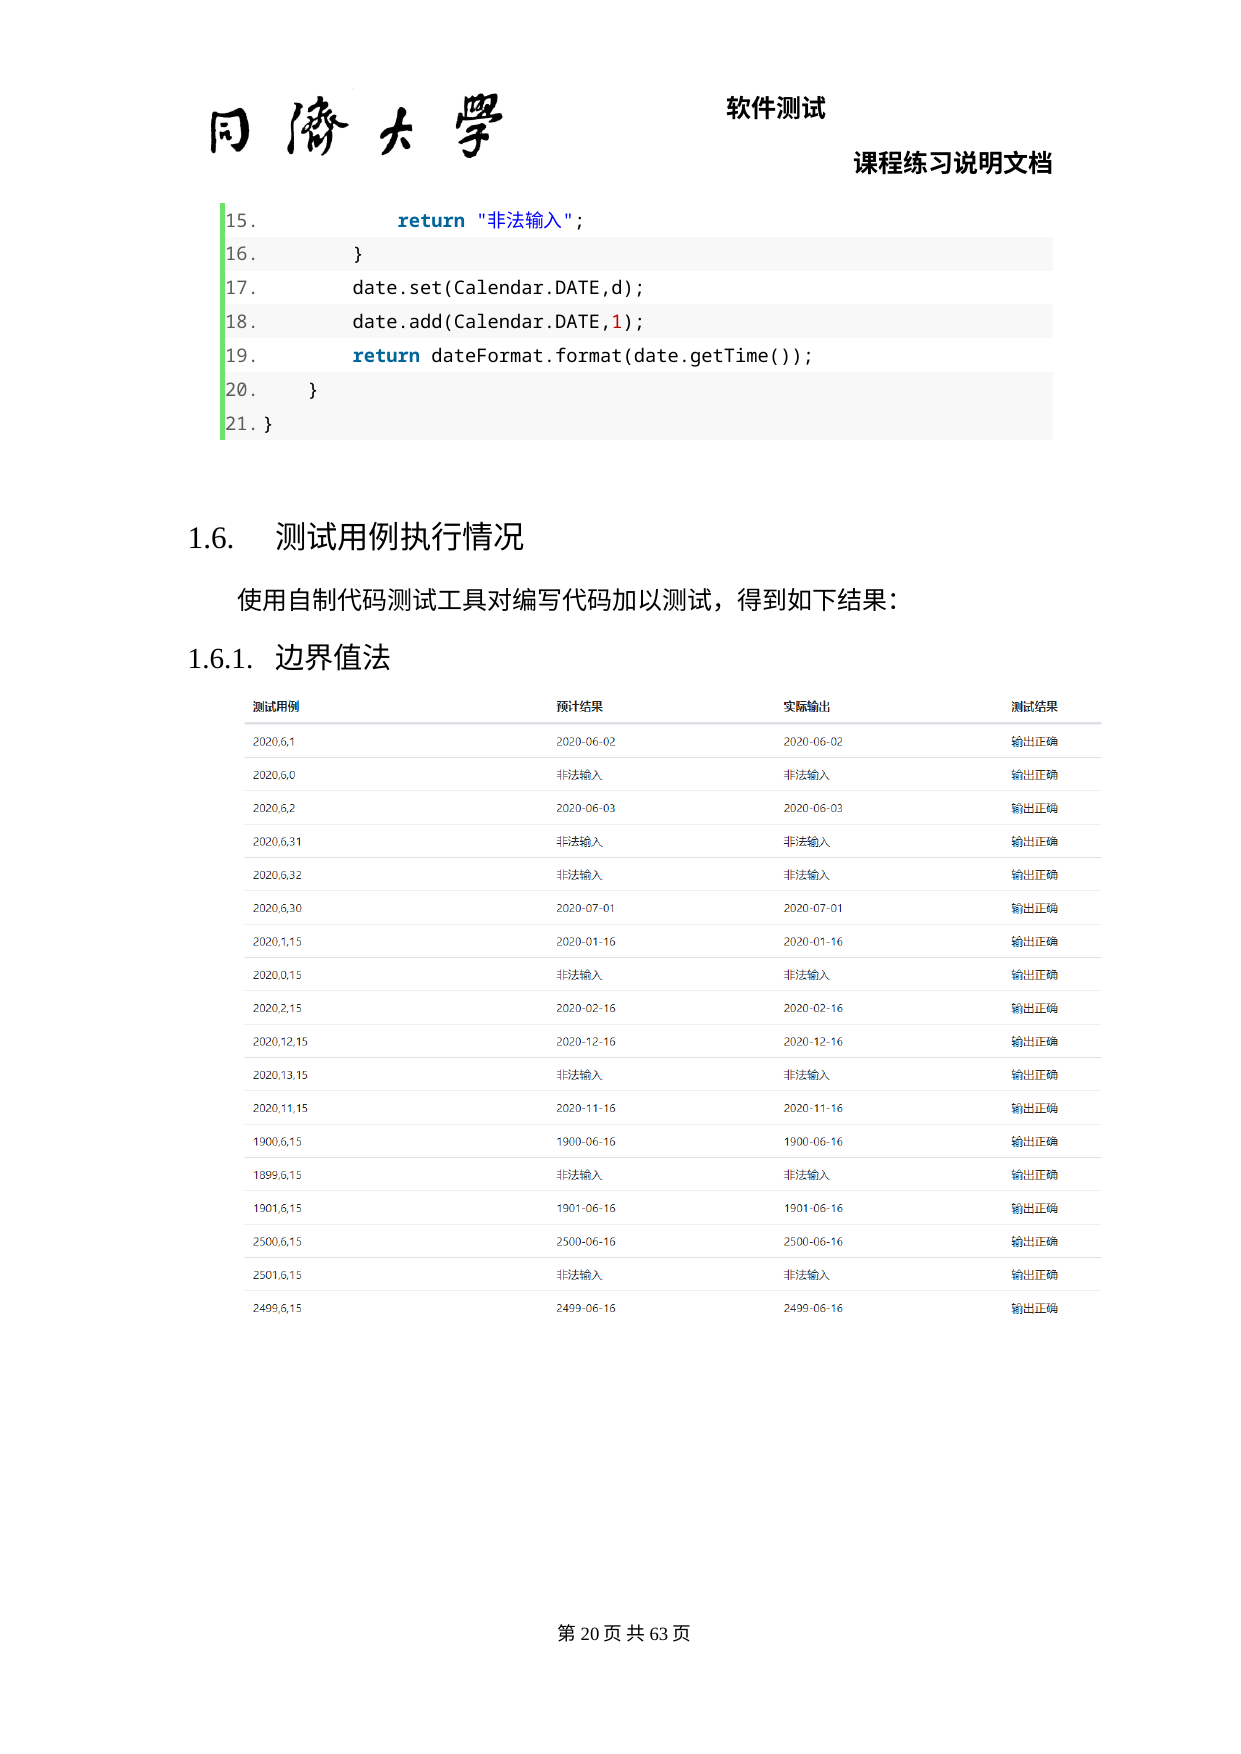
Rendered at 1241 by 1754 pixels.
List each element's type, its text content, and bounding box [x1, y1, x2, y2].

list date.set(Calendar.DATE,d); [225, 271, 1053, 304]
list return "非法输入"; [225, 203, 1053, 237]
subtitle 测试用例执行情况 [187, 513, 1053, 558]
picture [188, 86, 520, 165]
subtitle 边界值法 [187, 635, 1053, 677]
list } [225, 237, 1053, 271]
list date.add(Calendar.DATE,1); [225, 304, 1053, 338]
picture [237, 698, 1102, 1322]
list return dateFormat.format(date.getTime()); [225, 338, 1053, 372]
list } [225, 406, 1053, 440]
list } [225, 372, 1053, 406]
text 使用自制代码测试工具对编写代码加以测试，得到如下结果： [187, 580, 1053, 617]
